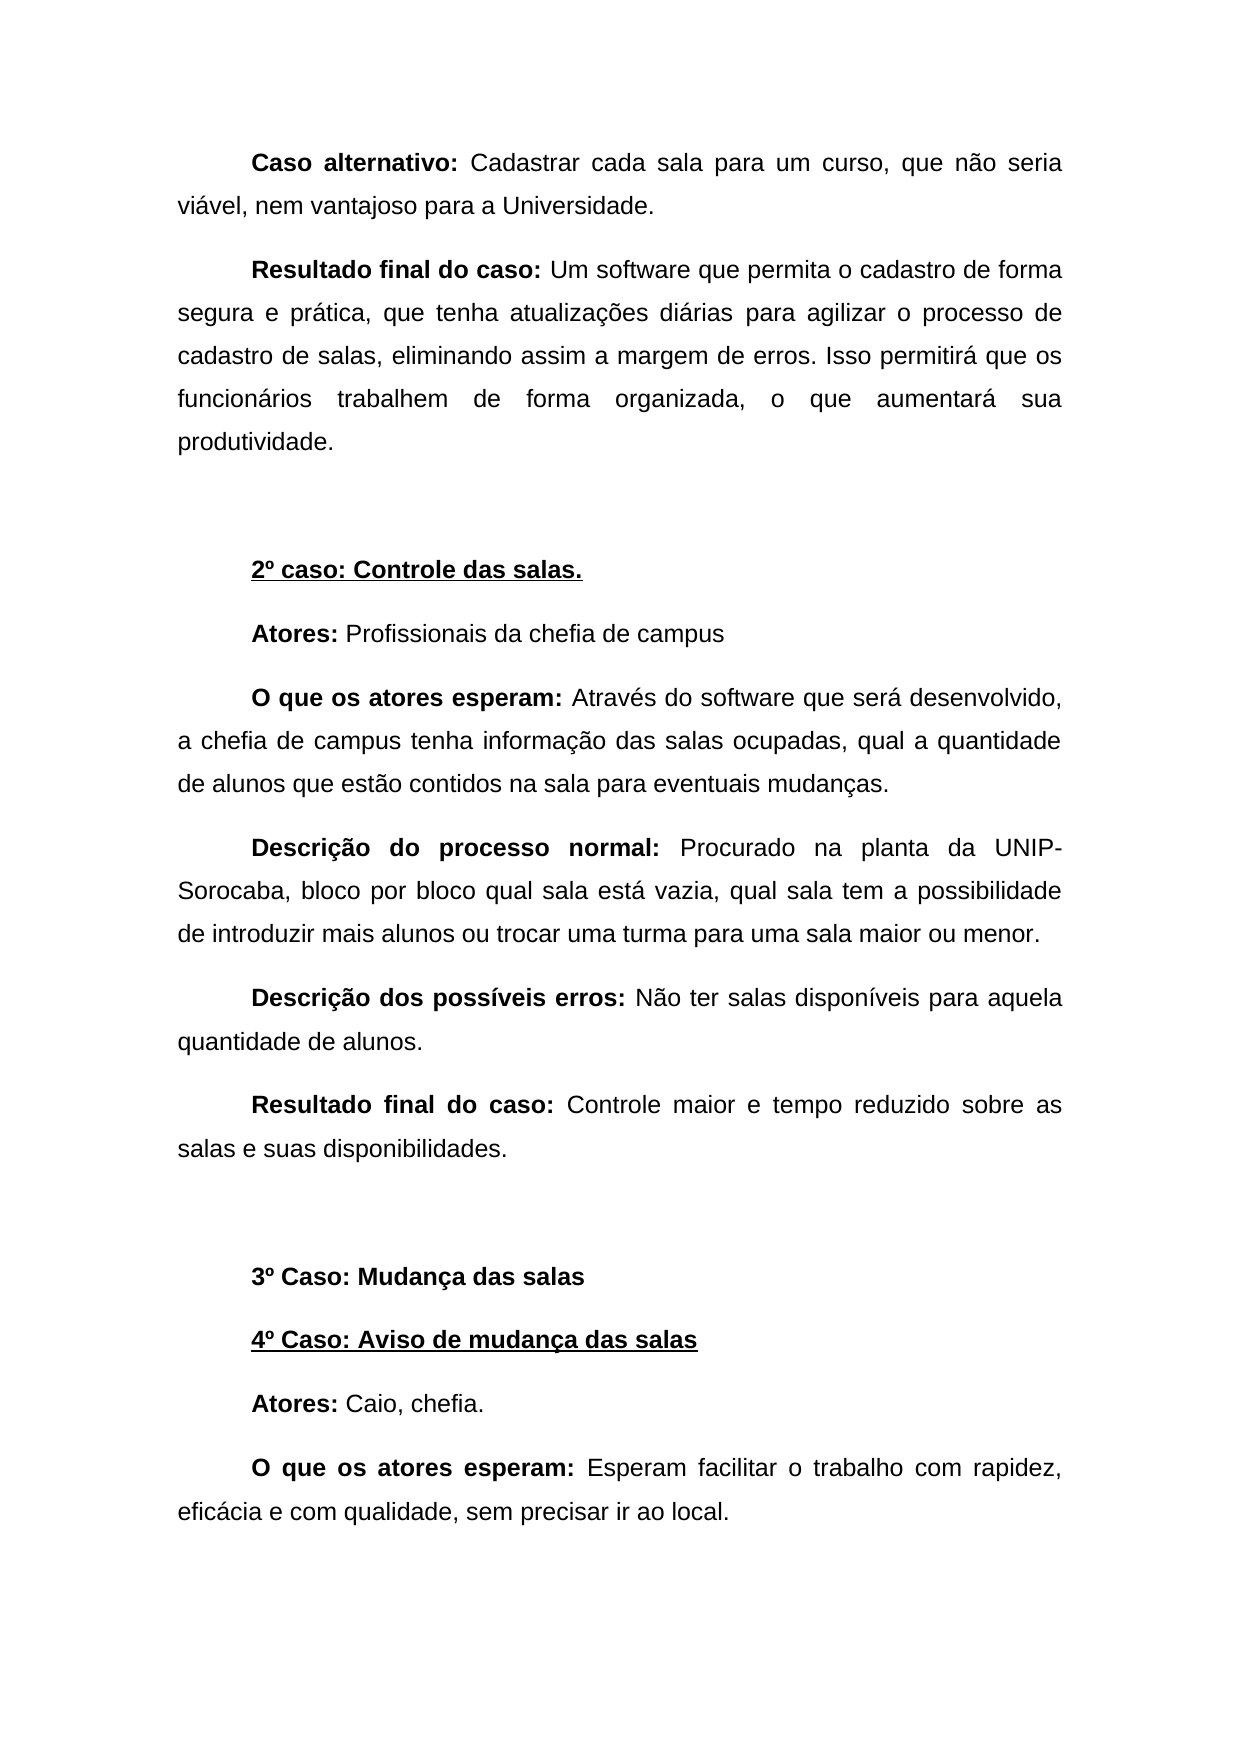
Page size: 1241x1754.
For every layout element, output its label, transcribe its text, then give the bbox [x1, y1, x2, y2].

text Descrição dos possíveis erros: Não ter salas disponíveis para aquela quantidade de alunos. [177, 983, 1063, 1055]
text 2º caso: Controle das salas. [177, 555, 1063, 584]
text O que os atores esperam: Através do software que será desenvolvido, a chefia de campus tenha informação das salas ocupadas, qual a quantidade de alunos que estão contidos na sala para eventuais mudanças. [177, 683, 1063, 798]
text O que os atores esperam: Esperam facilitar o trabalho com rapidez, eficácia e com qualidade, sem precisar ir ao local. [177, 1453, 1063, 1525]
text Atores: Caio, chefia. [177, 1389, 1063, 1418]
text Resultado final do caso: Controle maior e tempo reduzido sobre as salas e suas disponibilidades. [177, 1091, 1063, 1162]
text 4º Caso: Aviso de mudança das salas [177, 1326, 1063, 1354]
text Descrição do processo normal: Procurado na planta da UNIP- Sorocaba, bloco por bloco qual sala está vazia, qual sala tem a possibilidade de introduzir mais alunos ou trocar uma turma para uma sala maior ou menor. [177, 833, 1063, 948]
text Resultado final do caso: Um software que permita o cadastro de forma segura e prática, que tenha atualizações diárias para agilizar o processo de cadastro de salas, eliminando assim a margem de erros. Isso permitirá que os funcionários trabalhem de forma organizada, o que aumentará sua produtividade. [177, 255, 1063, 456]
text Atores: Profissionais da chefia de campus [177, 619, 1063, 648]
text Caso alternativo: Cadastrar cada sala para um curso, que não seria viável, nem vantajoso para a Universidade. [177, 148, 1063, 219]
text 3º Caso: Mudança das salas [177, 1262, 1063, 1290]
